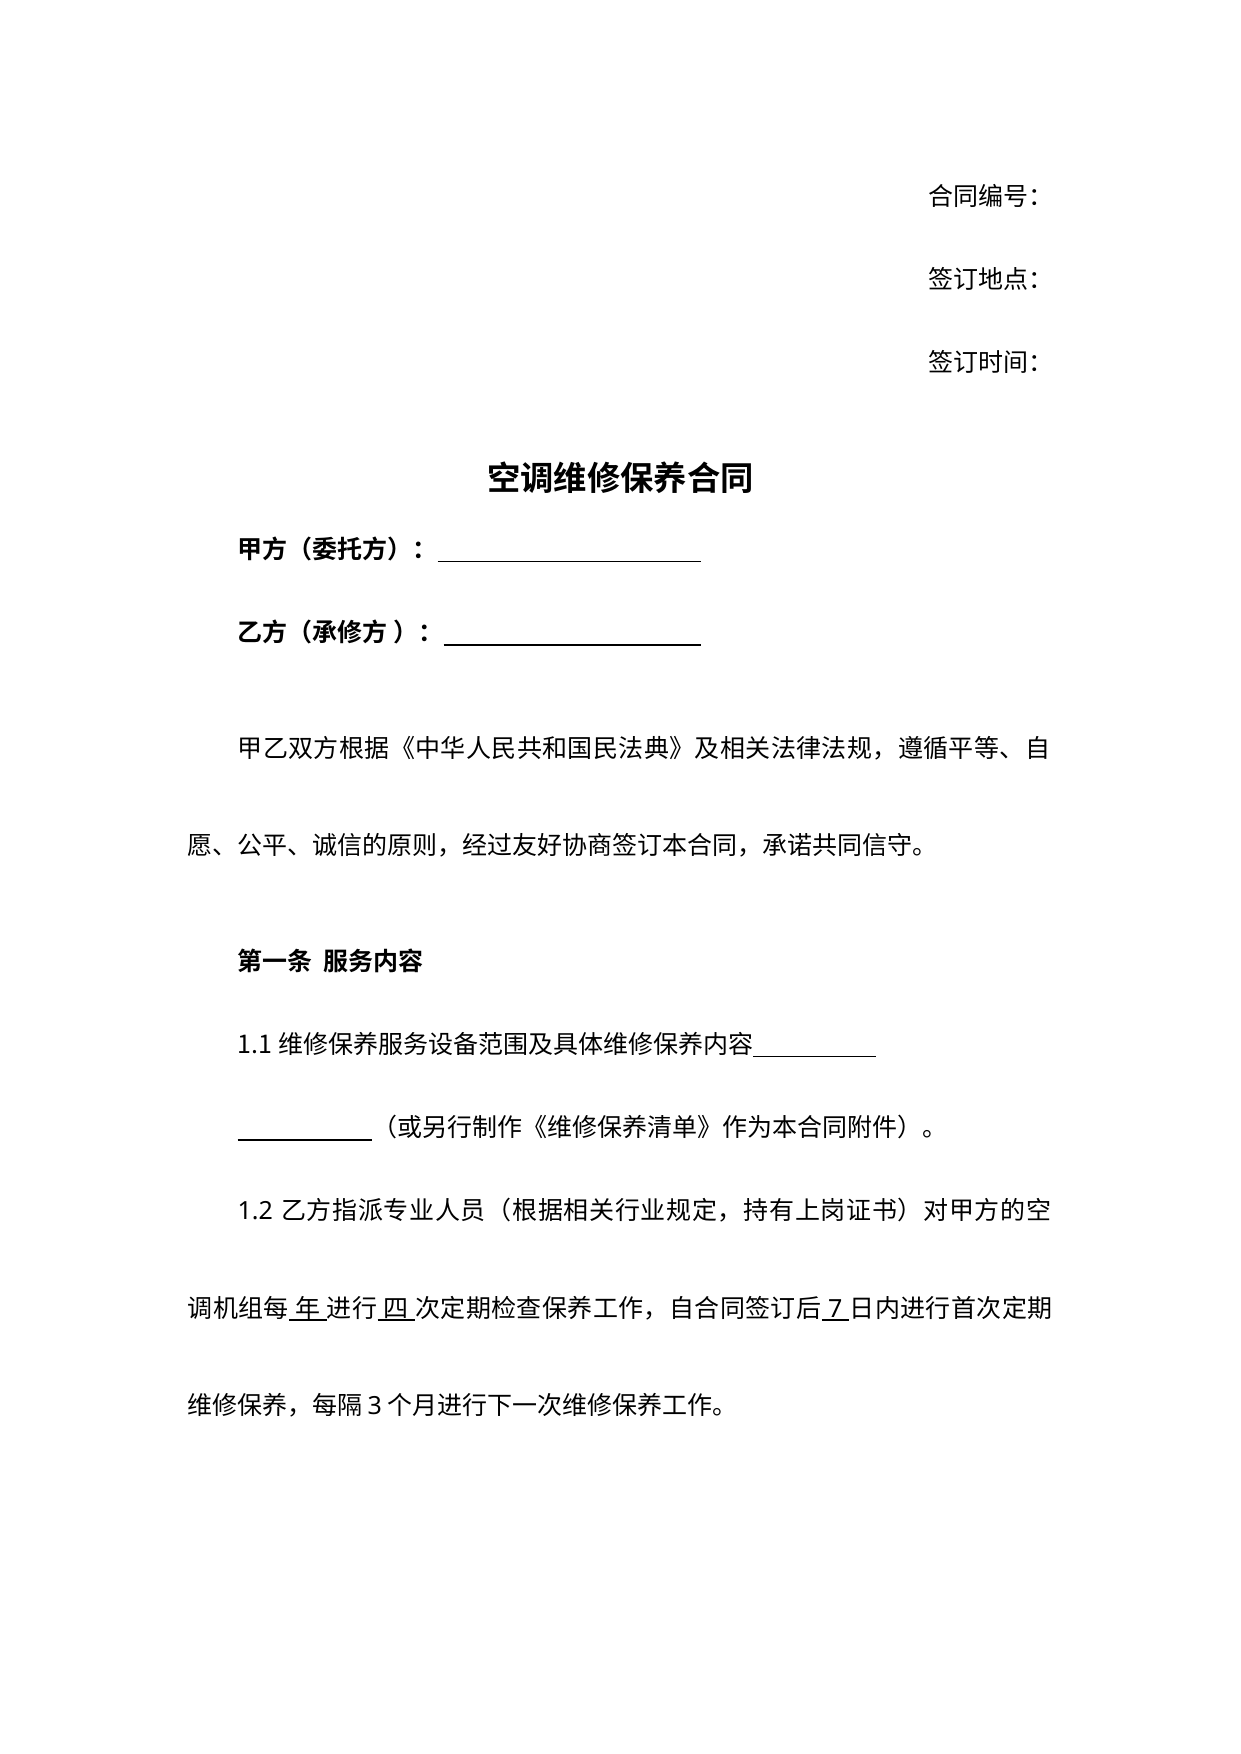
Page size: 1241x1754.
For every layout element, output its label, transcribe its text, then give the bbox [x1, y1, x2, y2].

text 乙方（承修方 ）： [187, 598, 1053, 663]
text 第一条 服务内容 [187, 927, 1053, 992]
title 空调维修保养合同 [187, 444, 1053, 509]
text 1.1 维修保养服务设备范围及具体维修保养内容 [187, 1010, 1053, 1075]
text 签订地点： [187, 245, 1053, 310]
text （或另行制作《维修保养清单》作为本合同附件）。 [187, 1093, 1053, 1158]
text 甲方（委托方）： [187, 515, 1053, 580]
text 1.2 乙方指派专业人员（根据相关行业规定，持有上岗证书）对甲方的空调机组每 年 进行 四 次定期检查保养工作，自合同签订后 7 日内进行首次定期维修保养，每隔3个月进行下一次维修保养工作。 [187, 1176, 1053, 1436]
text 合同编号： [187, 162, 1053, 227]
text 甲乙双方根据《中华人民共和国民法典》及相关法律法规，遵循平等、自愿、公平、诚信的原则，经过友好协商签订本合同，承诺共同信守。 [187, 714, 1053, 876]
text 签订时间： [187, 328, 1053, 393]
